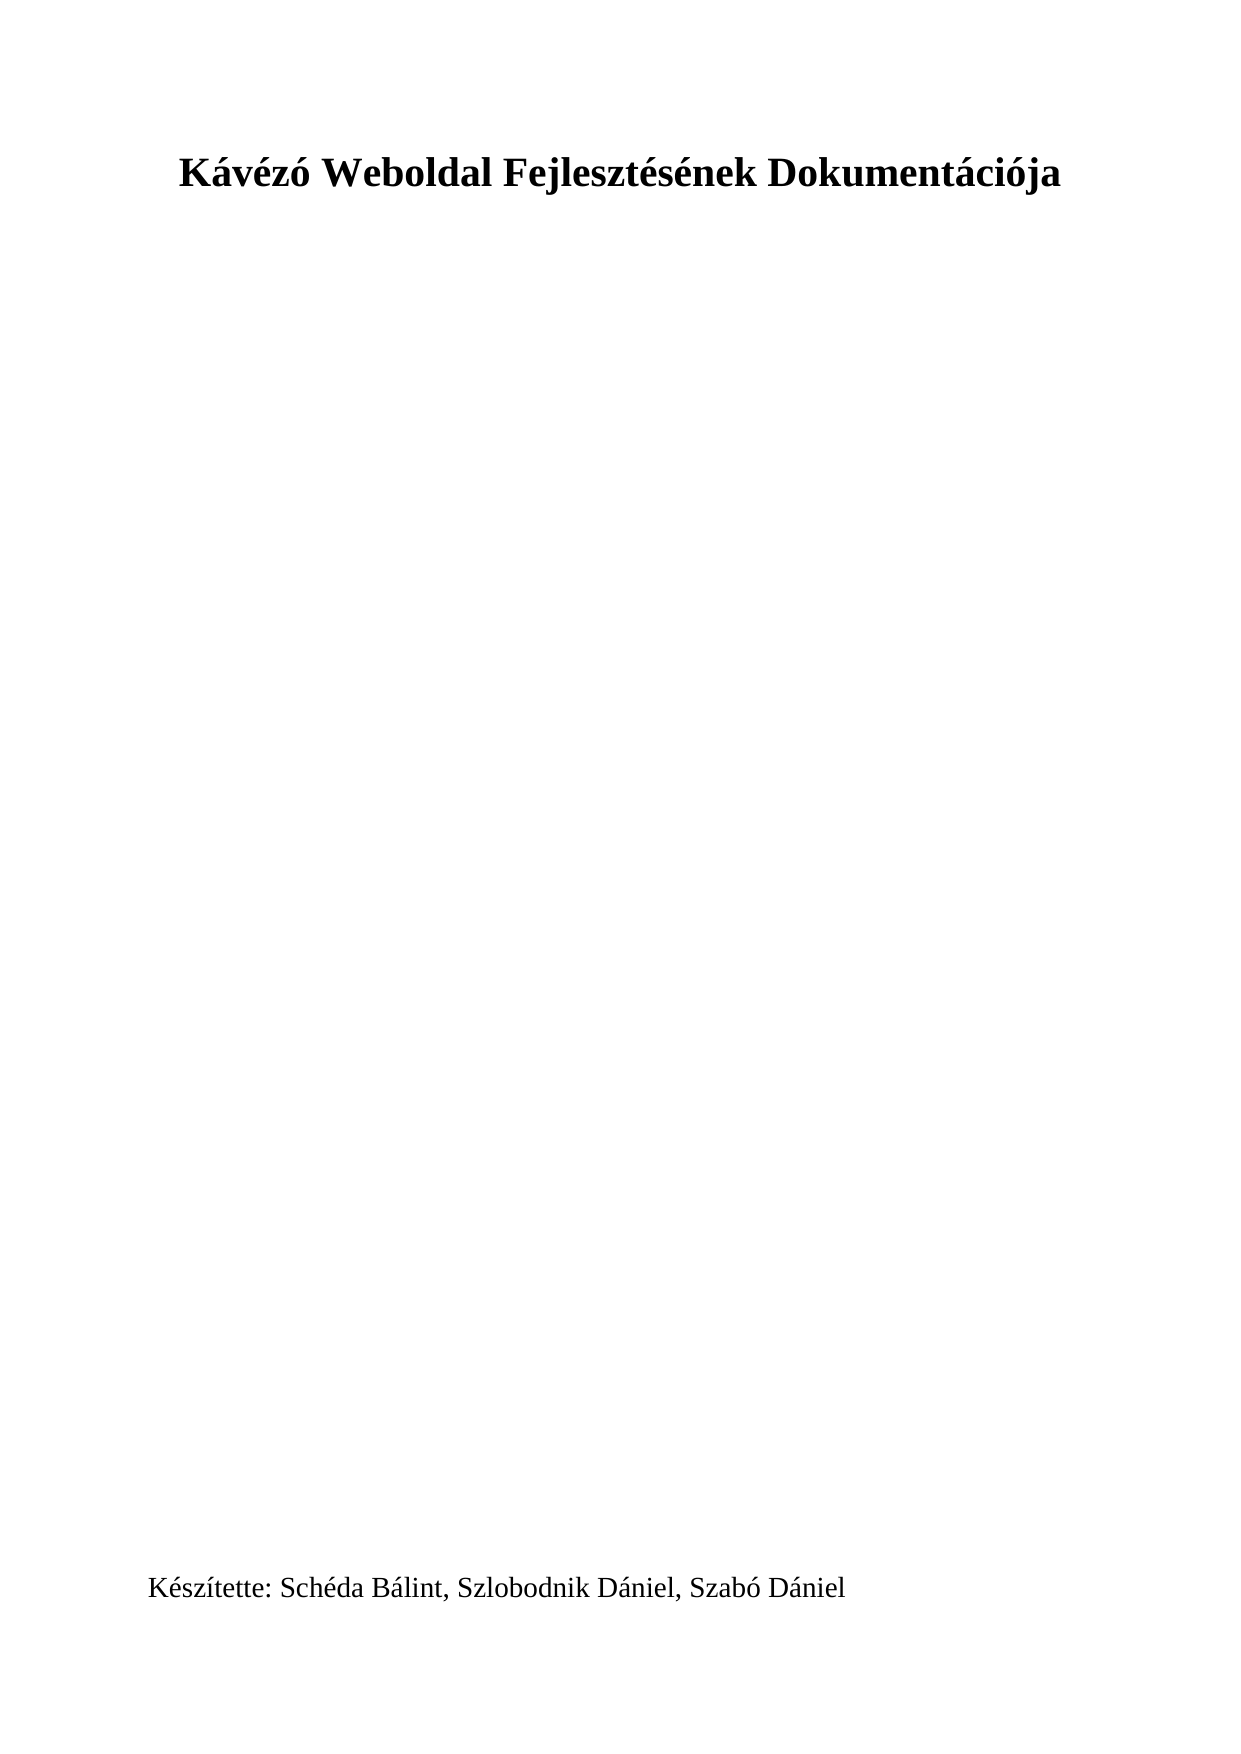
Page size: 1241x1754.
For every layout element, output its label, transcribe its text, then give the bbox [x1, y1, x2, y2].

text Kávézó Weboldal Fejlesztésének Dokumentációja [148, 148, 1093, 196]
text Készítette: Schéda Bálint, Szlobodnik Dániel, Szabó Dániel [148, 1570, 1093, 1604]
